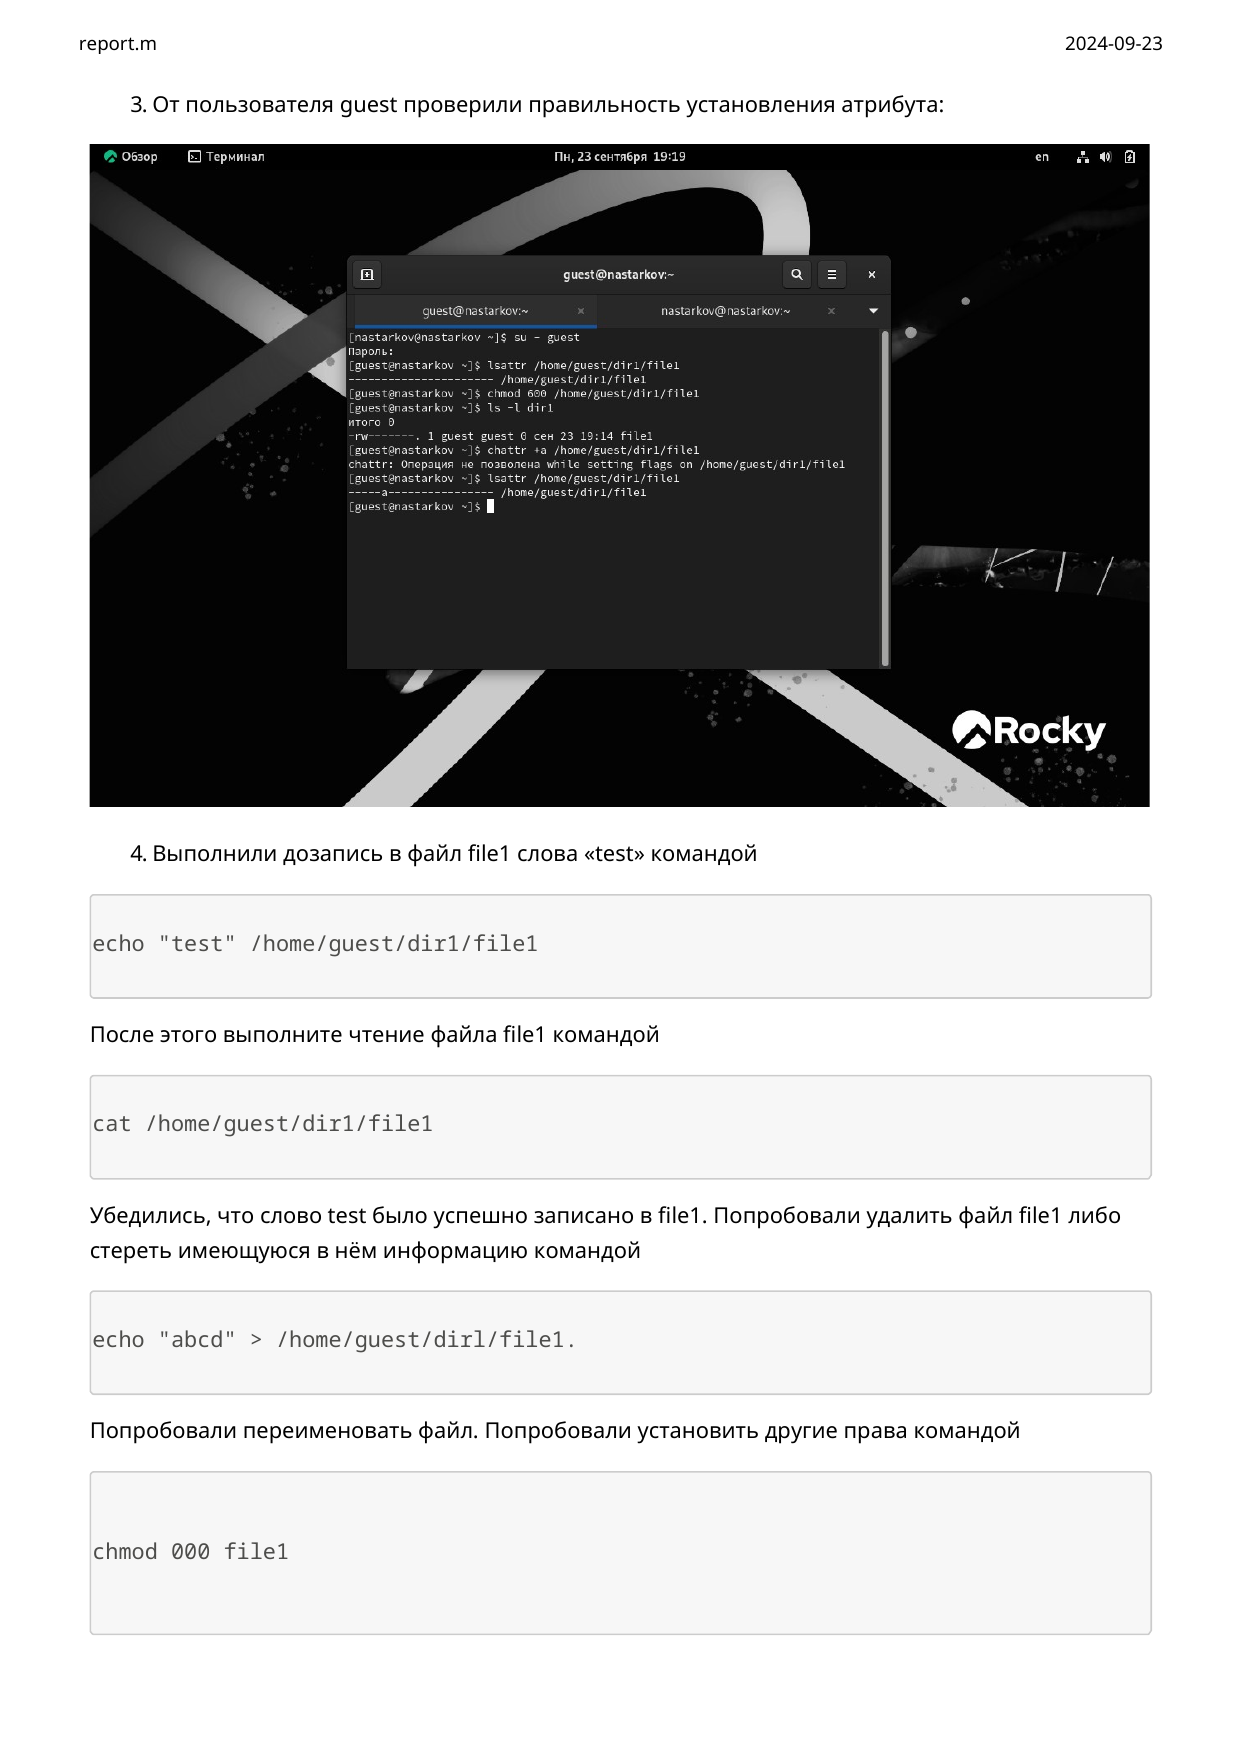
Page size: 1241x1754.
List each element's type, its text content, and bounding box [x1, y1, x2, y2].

text Убедились, что слово test было успешно записано в file1. Попробовали удалить файл file1 либо стереть имеющуюся в нём информацию командой [89, 1200, 1139, 1265]
text После этого выполните чтение файла file1 командой [89, 1019, 1165, 1049]
picture [89, 144, 1150, 807]
list Выполнили дозапись в файл file1 слова «test» командой [130, 838, 1165, 868]
list От пользователя guest проверили правильность установления атрибута: [130, 88, 1165, 118]
text Попробовали переименовать файл. Попробовали установить другие права командой [89, 1416, 1165, 1445]
